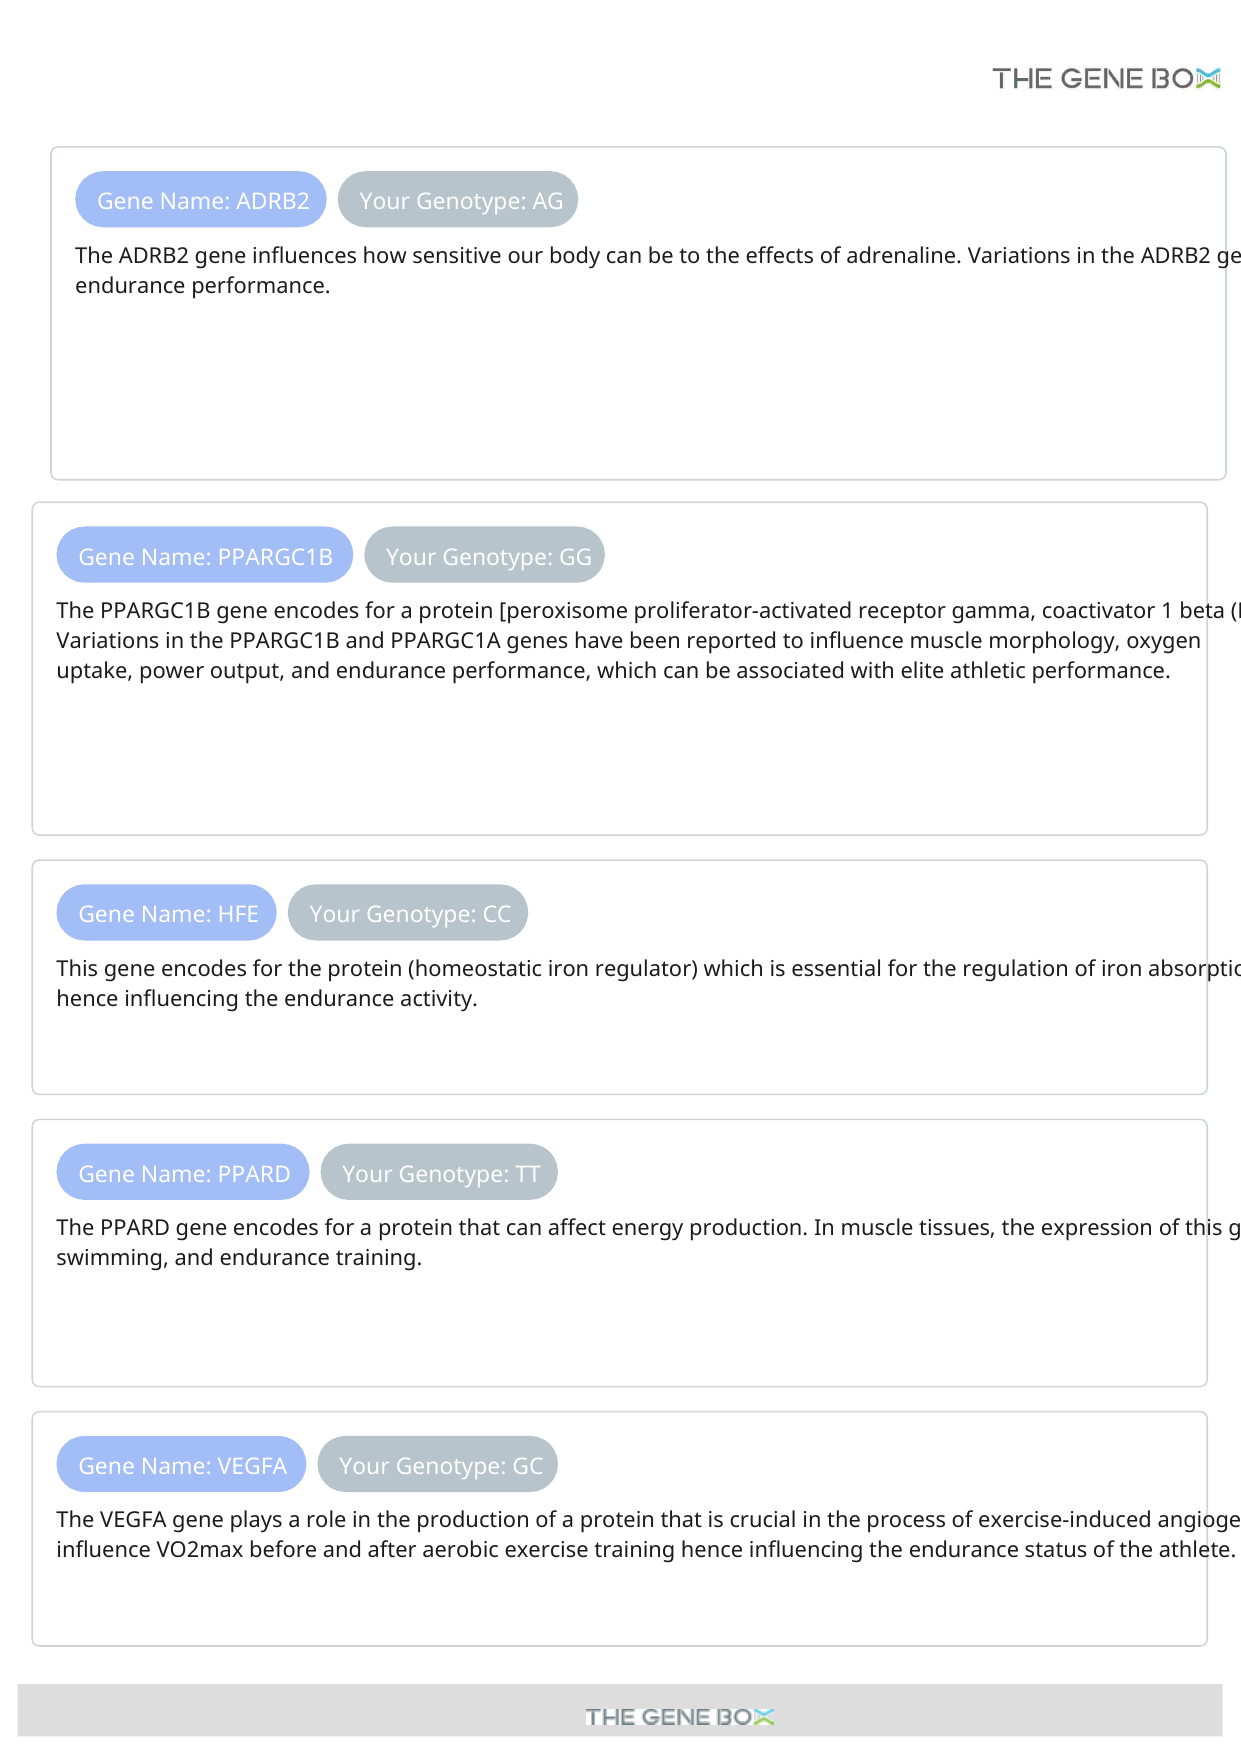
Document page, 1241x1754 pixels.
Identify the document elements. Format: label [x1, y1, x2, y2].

picture [992, 65, 1221, 91]
picture [586, 1709, 774, 1725]
